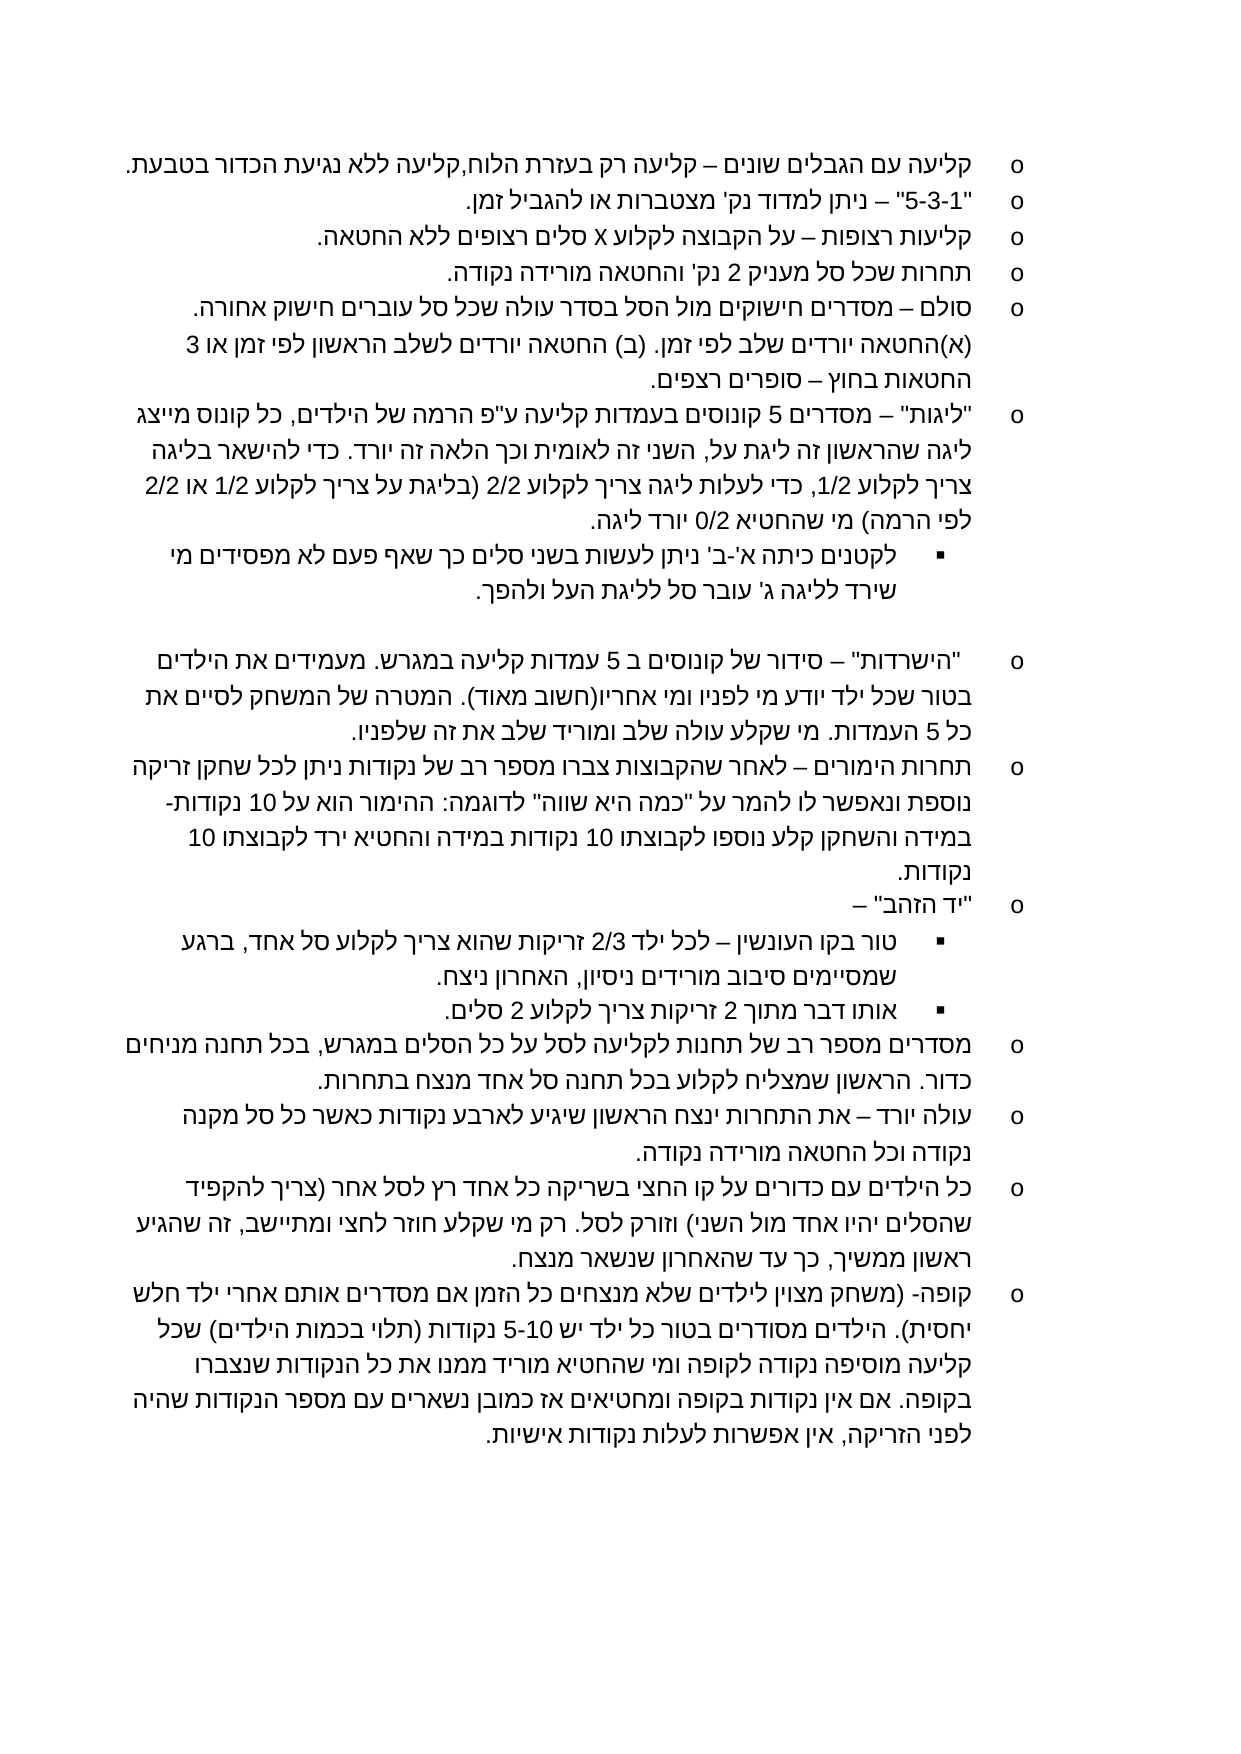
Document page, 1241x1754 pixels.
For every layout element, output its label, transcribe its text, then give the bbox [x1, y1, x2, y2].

list "יד הזהב" – [118, 890, 1009, 921]
list תחרות שכל סל מעניק 2 נק' והחטאה מורידה נקודה. [118, 258, 1009, 289]
list מסדרים מספר רב של תחנות לקליעה לסל על כל הסלים במגרש, בכל תחנה מניחים כדור. הראשון שמצליח לקלוע בכל תחנה סל אחד מנצח בתחרות. [118, 1029, 1009, 1096]
list טור בקו העונשין – לכל ילד 2/3 זריקות שהוא צריך לקלוע סל אחד, ברגע שמסיימים סיבוב מורידים ניסיון, האחרון ניצח. [118, 926, 934, 991]
list תחרות הימורים – לאחר שהקבוצות צברו מספר רב של נקודות ניתן לכל שחקן זריקה נוספת ונאפשר לו להמר על "כמה היא שווה" לדוגמה: ההימור הוא על 10 נקודות- במידה והשחקן קלע נוספו לקבוצתו 10 נקודות במידה והחטיא ירד לקבוצתו 10 נקודות. [118, 751, 1009, 886]
list לקטנים כיתה א'-ב' ניתן לעשות בשני סלים כך שאף פעם לא מפסידים מי שירד לליגה ג' עובר סל לליגת העל ולהפך. [118, 540, 934, 606]
list קליעה עם הגבלים שונים – קליעה רק בעזרת הלוח,קליעה ללא נגיעת הכדור בטבעת. [118, 150, 1009, 181]
list "ליגות" – מסדרים 5 קונוסים בעמדות קליעה ע"פ הרמה של הילדים, כל קונוס מייצג ליגה שהראשון זה ליגת על, השני זה לאומית וכך הלאה זה יורד. כדי להישאר בליגה צריך לקלוע 1/2, כדי לעלות ליגה צריך לקלוע 2/2 (בליגת על צריך לקלוע 1/2 או 2/2 לפי הרמה) מי שהחטיא 0/2 יורד ליגה. [118, 399, 1009, 536]
list כל הילדים עם כדורים על קו החצי בשריקה כל אחד רץ לסל אחר (צריך להקפיד שהסלים יהיו אחד מול השני) וזורק לסל. רק מי שקלע חוזר לחצי ומתיישב, זה שהגיע ראשון ממשיך, כך עד שהאחרון שנשאר מנצח. [118, 1172, 1009, 1273]
list אותו דבר מתוך 2 זריקות צריך לקלוע 2 סלים. [118, 996, 934, 1025]
list קליעות רצופות – על הקבוצה לקלוע X סלים רצופים ללא החטאה. [118, 221, 1009, 253]
list עולה יורד – את התחרות ינצח הראשון שיגיע לארבע נקודות כאשר כל סל מקנה נקודה וכל החטאה מורידה נקודה. [118, 1101, 1009, 1167]
list "הישרדות" – סידור של קונוסים ב 5 עמדות קליעה במגרש. מעמידים את הילדים בטור שכל ילד יודע מי לפניו ומי אחריו(חשוב מאוד). המטרה של המשחק לסיים את כל 5 העמדות. מי שקלע עולה שלב ומוריד שלב את זה שלפניו. [118, 645, 1009, 747]
list סולם – מסדרים חישוקים מול הסל בסדר עולה שכל סל עוברים חישוק אחורה. (א)החטאה יורדים שלב לפי זמן. (ב) החטאה יורדים לשלב הראשון לפי זמן או 3 החטאות בחוץ – סופרים רצפים. [118, 293, 1009, 394]
list קופה- (משחק מצוין לילדים שלא מנצחים כל הזמן אם מסדרים אותם אחרי ילד חלש יחסית). הילדים מסודרים בטור כל ילד יש 5-10 נקודות (תלוי בכמות הילדים) שכל קליעה מוסיפה נקודה לקופה ומי שהחטיא מוריד ממנו את כל הנקודות שנצברו בקופה. אם אין נקודות בקופה ומחטיאים אז כמובן נשארים עם מספר הנקודות שהיה לפני הזריקה, אין אפשרות לעלות נקודות אישיות. [118, 1278, 1009, 1450]
list "5-3-1" – ניתן למדוד נק' מצטברות או להגביל זמן. [118, 186, 1009, 217]
